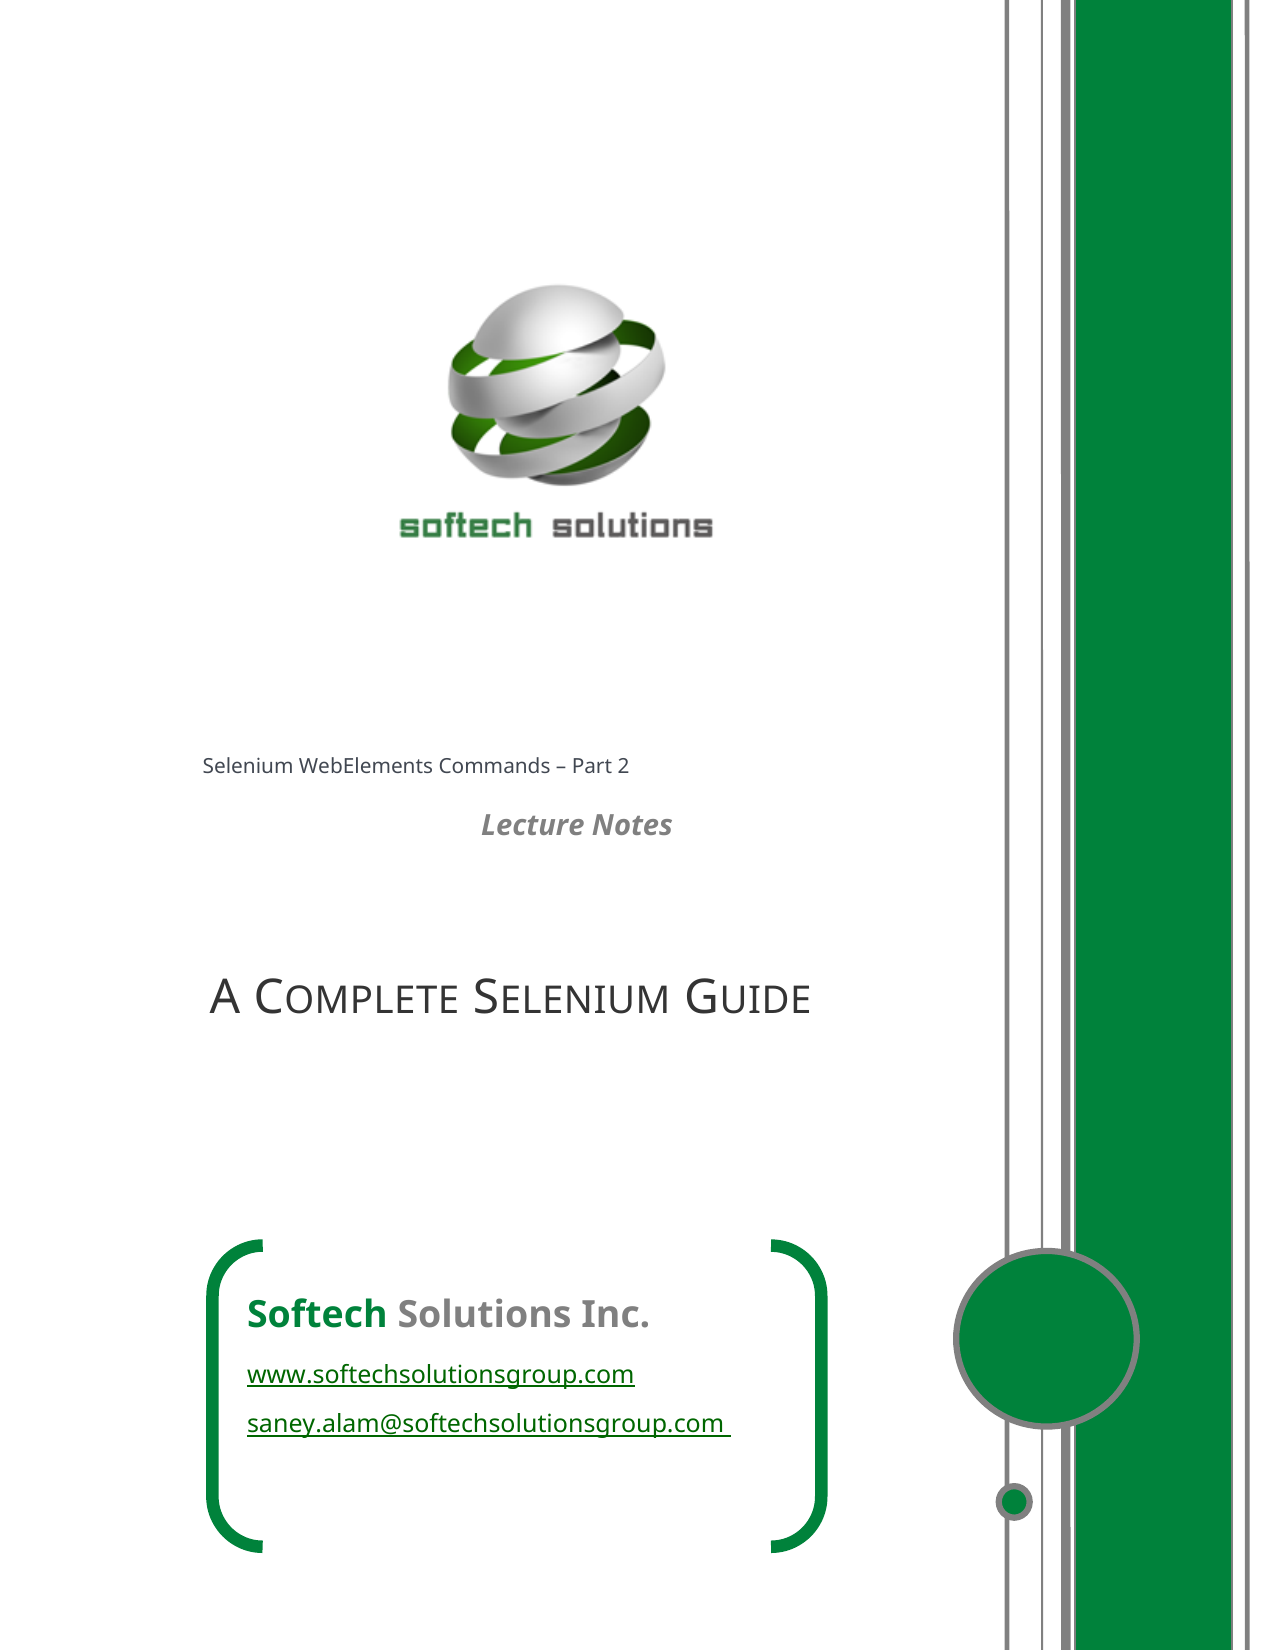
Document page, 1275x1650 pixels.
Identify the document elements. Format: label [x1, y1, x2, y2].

picture [317, 259, 786, 602]
